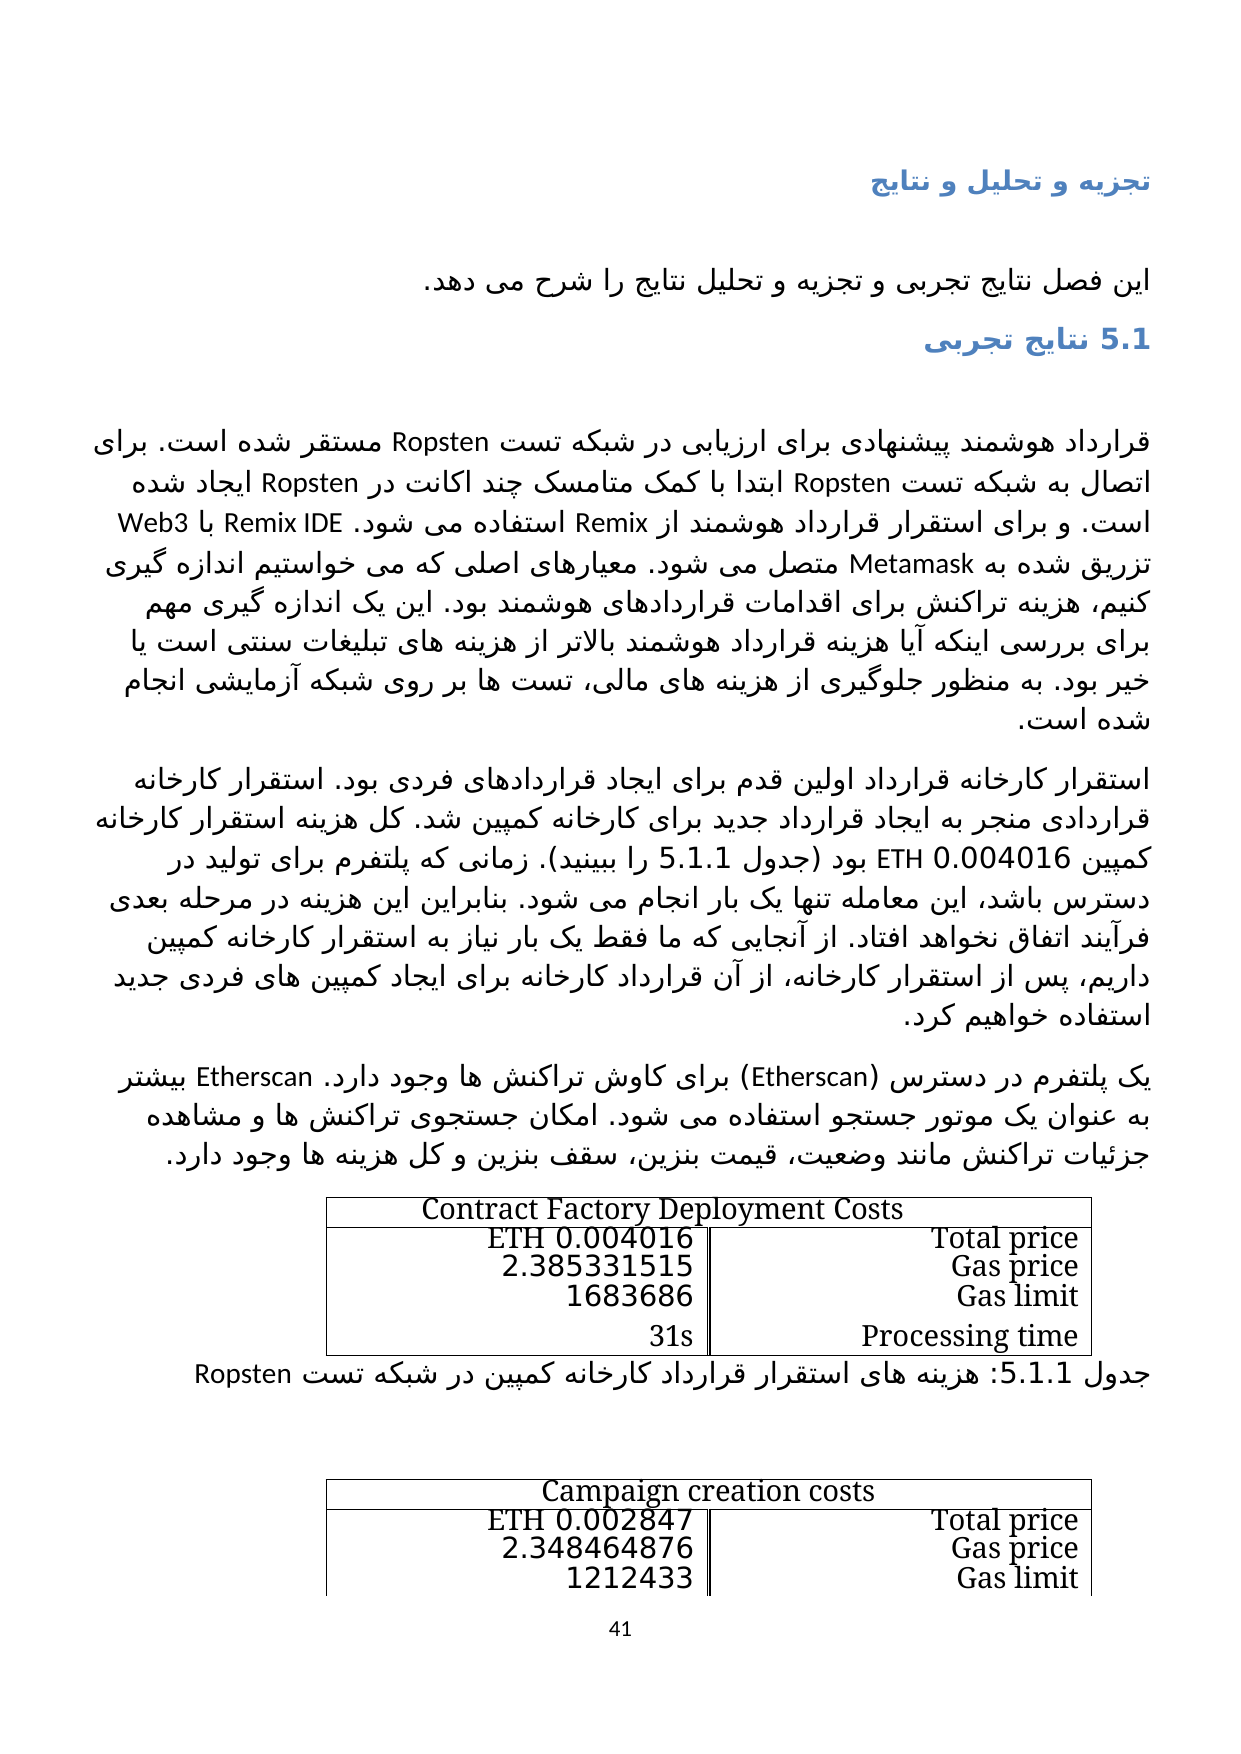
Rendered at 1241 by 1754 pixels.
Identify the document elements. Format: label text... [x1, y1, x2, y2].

table_header Campaign creation costs [327, 1480, 1091, 1509]
text جدول 5.1.1: هزینه های استقرار قرارداد کارخانه کمپین در شبکه تست Ropsten [89, 1356, 1152, 1391]
table_cell Total price [711, 1228, 1091, 1254]
text استقرار کارخانه قرارداد اولین قدم برای ایجاد قراردادهای فردی بود. استقرار کارخانه قراردادی منجر به ایجاد قرارداد جدید برای کارخانه کمپین شد. کل هزینه استقرار کارخانه کمپین 0.004016 ETH بود (جدول 5.1.1 را ببینید). زمانی که پلتفرم برای تولید در دسترس باشد، این معامله تنها یک بار انجام می شود. بنابراین این هزینه در مرحله بعدی فرآیند اتفاق نخواهد افتاد. از آنجایی که ما فقط یک بار نیاز به استقرار کارخانه کمپین داریم، پس از استقرار کارخانه، از آن قرارداد کارخانه برای ایجاد کمپین های فردی جدید استفاده خواهیم کرد. [89, 762, 1152, 1032]
subtitle تجزیه و تحلیل و نتایج [89, 165, 1152, 196]
table_cell 0.002847 ETH [327, 1510, 707, 1536]
table_cell 2.348464876 [327, 1536, 707, 1566]
table_cell Gas limit [711, 1566, 1091, 1596]
text این فصل نتایج تجربی و تجزیه و تحلیل نتایج را شرح می دهد. [89, 263, 1152, 297]
table_cell Gas price [711, 1254, 1091, 1284]
table_cell Total price [711, 1510, 1091, 1536]
text قرارداد هوشمند پیشنهادی برای ارزیابی در شبکه تست Ropsten مستقر شده است. برای اتصال به شبکه تست Ropsten ابتدا با کمک متامسک چند اکانت در Ropsten ایجاد شده است. و برای استقرار قرارداد هوشمند از Remix استفاده می شود. Remix IDE با Web3 تزریق شده به Metamask متصل می شود. معیارهای اصلی که می خواستیم اندازه گیری کنیم، هزینه تراکنش برای اقدامات قراردادهای هوشمند بود. این یک اندازه گیری مهم برای بررسی اینکه آیا هزینه قرارداد هوشمند بالاتر از هزینه های تبلیغات سنتی است یا خیر بود. به منظور جلوگیری از هزینه های مالی، تست ها بر روی شبکه آزمایشی انجام شده است. [89, 423, 1152, 737]
table_cell 0.004016 ETH [327, 1228, 707, 1254]
table_cell 2.385331515 [327, 1254, 707, 1284]
table_cell 31s [327, 1314, 707, 1354]
table_cell 1212433 [327, 1566, 707, 1596]
table_cell Gas price [711, 1536, 1091, 1566]
table_cell Gas limit [711, 1284, 1091, 1314]
subtitle 5.1 نتایج تجربی [89, 323, 1152, 357]
table_header Contract Factory Deployment Costs [327, 1198, 1091, 1227]
table_cell 1683686 [327, 1284, 707, 1314]
text یک پلتفرم در دسترس (Etherscan) برای کاوش تراکنش ها وجود دارد. Etherscan بیشتر به عنوان یک موتور جستجو استفاده می شود. امکان جستجوی تراکنش ها و مشاهده جزئیات تراکنش مانند وضعیت، قیمت بنزین، سقف بنزین و کل هزینه ها وجود دارد. [89, 1058, 1152, 1171]
table_cell Processing time [711, 1314, 1091, 1354]
